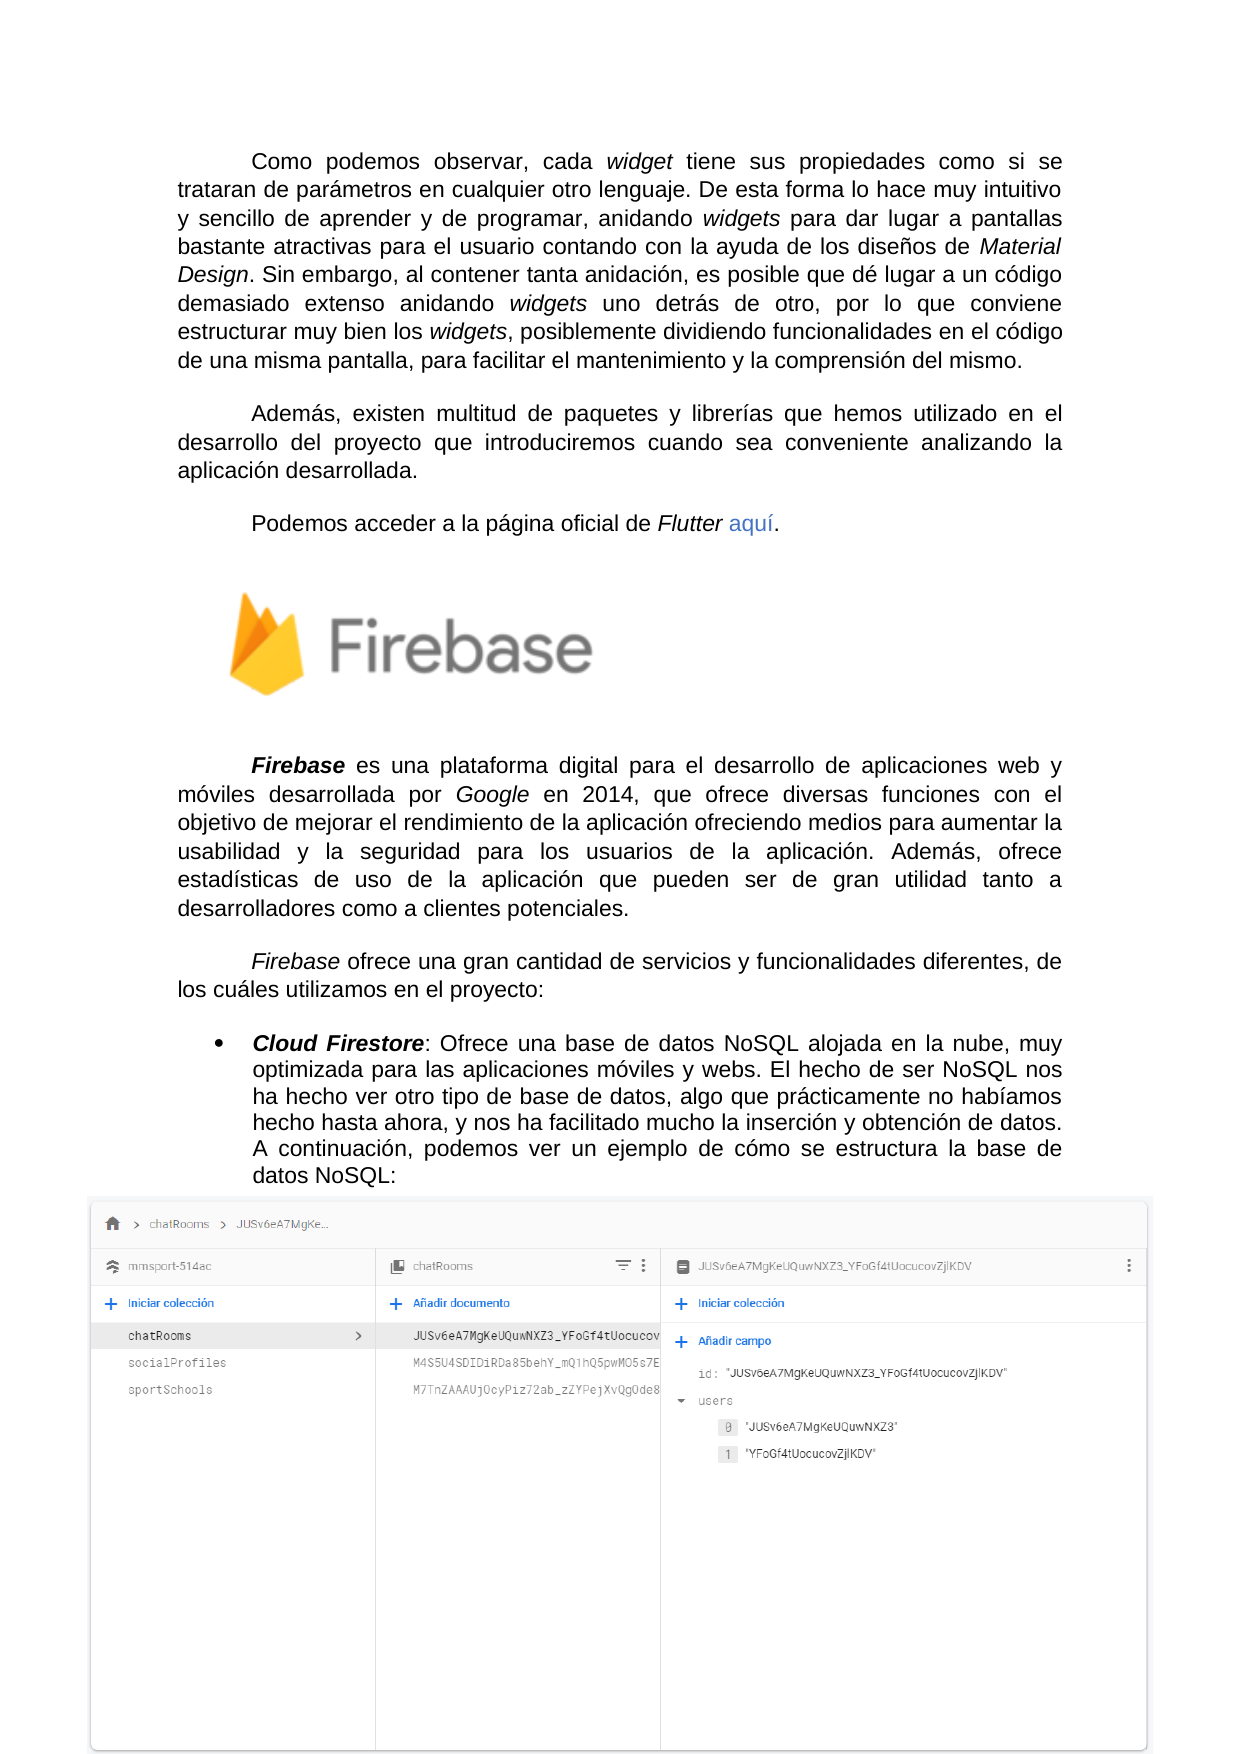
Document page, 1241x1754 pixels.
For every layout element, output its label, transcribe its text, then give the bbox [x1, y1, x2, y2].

picture [87, 1196, 1154, 1754]
text Firebase es una plataforma digital para el desarrollo de aplicaciones web y móviles desarrollada por Google en 2014, que ofrece diversas funciones con el objetivo de mejorar el rendimiento de la aplicación ofreciendo medios para aumentar la usabilidad y la seguridad para los usuarios de la aplicación. Además, ofrece estadísticas de uso de la aplicación que pueden ser de gran utilidad tanto a desarrolladores como a clientes potenciales. [177, 752, 1063, 921]
picture [177, 563, 646, 726]
list Cloud Firestore: Ofrece una base de datos NoSQL alojada en la nube, muy optimizada para las aplicaciones móviles y webs. El hecho de ser NoSQL nos ha hecho ver otro tipo de base de datos, algo que prácticamente no habíamos hecho hasta ahora, y nos ha facilitado mucho la inserción y obtención de datos. A continuación, podemos ver un ejemplo de cómo se estructura la base de datos NoSQL: [215, 1030, 1063, 1188]
text Como podemos observar, cada widget tiene sus propiedades como si se trataran de parámetros en cualquier otro lenguaje. De esta forma lo hace muy intuitivo y sencillo de aprender y de programar, anidando widgets para dar lugar a pantallas bastante atractivas para el usuario contando con la ayuda de los diseños de Material Design. Sin embargo, al contener tanta anidación, es posible que dé lugar a un código demasiado extenso anidando widgets uno detrás de otro, por lo que conviene estructurar muy bien los widgets, posiblemente dividiendo funcionalidades en el código de una misma pantalla, para facilitar el mantenimiento y la comprensión del mismo. [177, 148, 1063, 373]
text Podemos acceder a la página oficial de Flutter aquí. [177, 510, 1063, 537]
text Firebase ofrece una gran cantidad de servicios y funcionalidades diferentes, de los cuáles utilizamos en el proyecto: [177, 948, 1063, 1003]
text Además, existen multitud de paquetes y librerías que hemos utilizado en el desarrollo del proyecto que introduciremos cuando sea conveniente analizando la aplicación desarrollada. [177, 400, 1063, 483]
